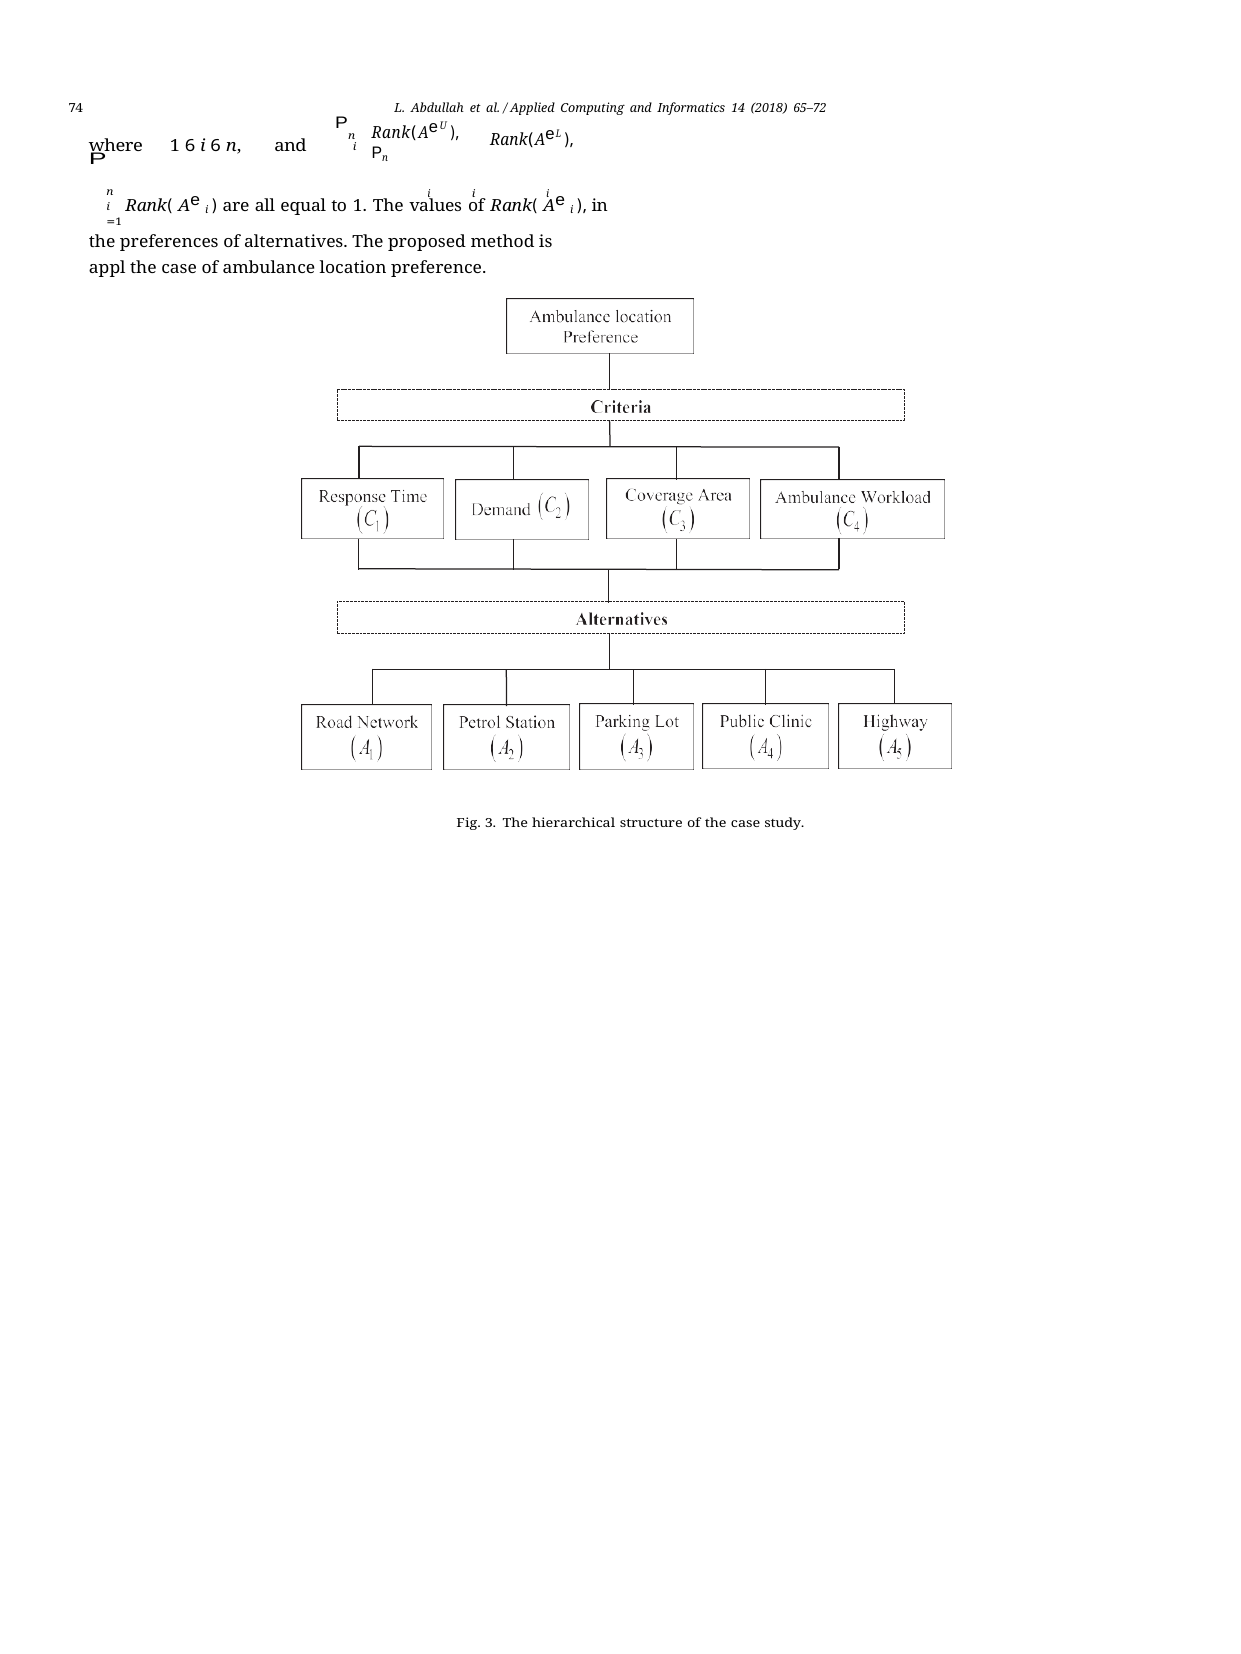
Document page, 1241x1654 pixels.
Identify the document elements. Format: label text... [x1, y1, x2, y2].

picture [760, 479, 945, 539]
text Rank(AeL ), [490, 124, 1192, 150]
picture [838, 703, 952, 769]
picture [455, 479, 589, 540]
picture [301, 704, 432, 770]
text where 1 6 i 6 n, and Pn [89, 112, 359, 156]
picture [579, 703, 694, 770]
picture [506, 298, 694, 354]
picture [591, 400, 651, 413]
picture [606, 478, 750, 539]
text Rank( Ae i ) are all equal to 1. The values of Rank( Ae i ), in [125, 190, 1192, 217]
text Rank(AeU ), Pn [371, 117, 478, 177]
picture [443, 704, 570, 770]
text Fig. 3. The hierarchical structure of the case study. [68, 814, 1192, 831]
picture [702, 703, 829, 769]
picture [575, 612, 667, 625]
text n i=1 [106, 184, 124, 228]
picture [301, 478, 444, 539]
text the preferences of alternatives. The proposed method is appl the case of ambulance location preference. [88, 229, 577, 278]
